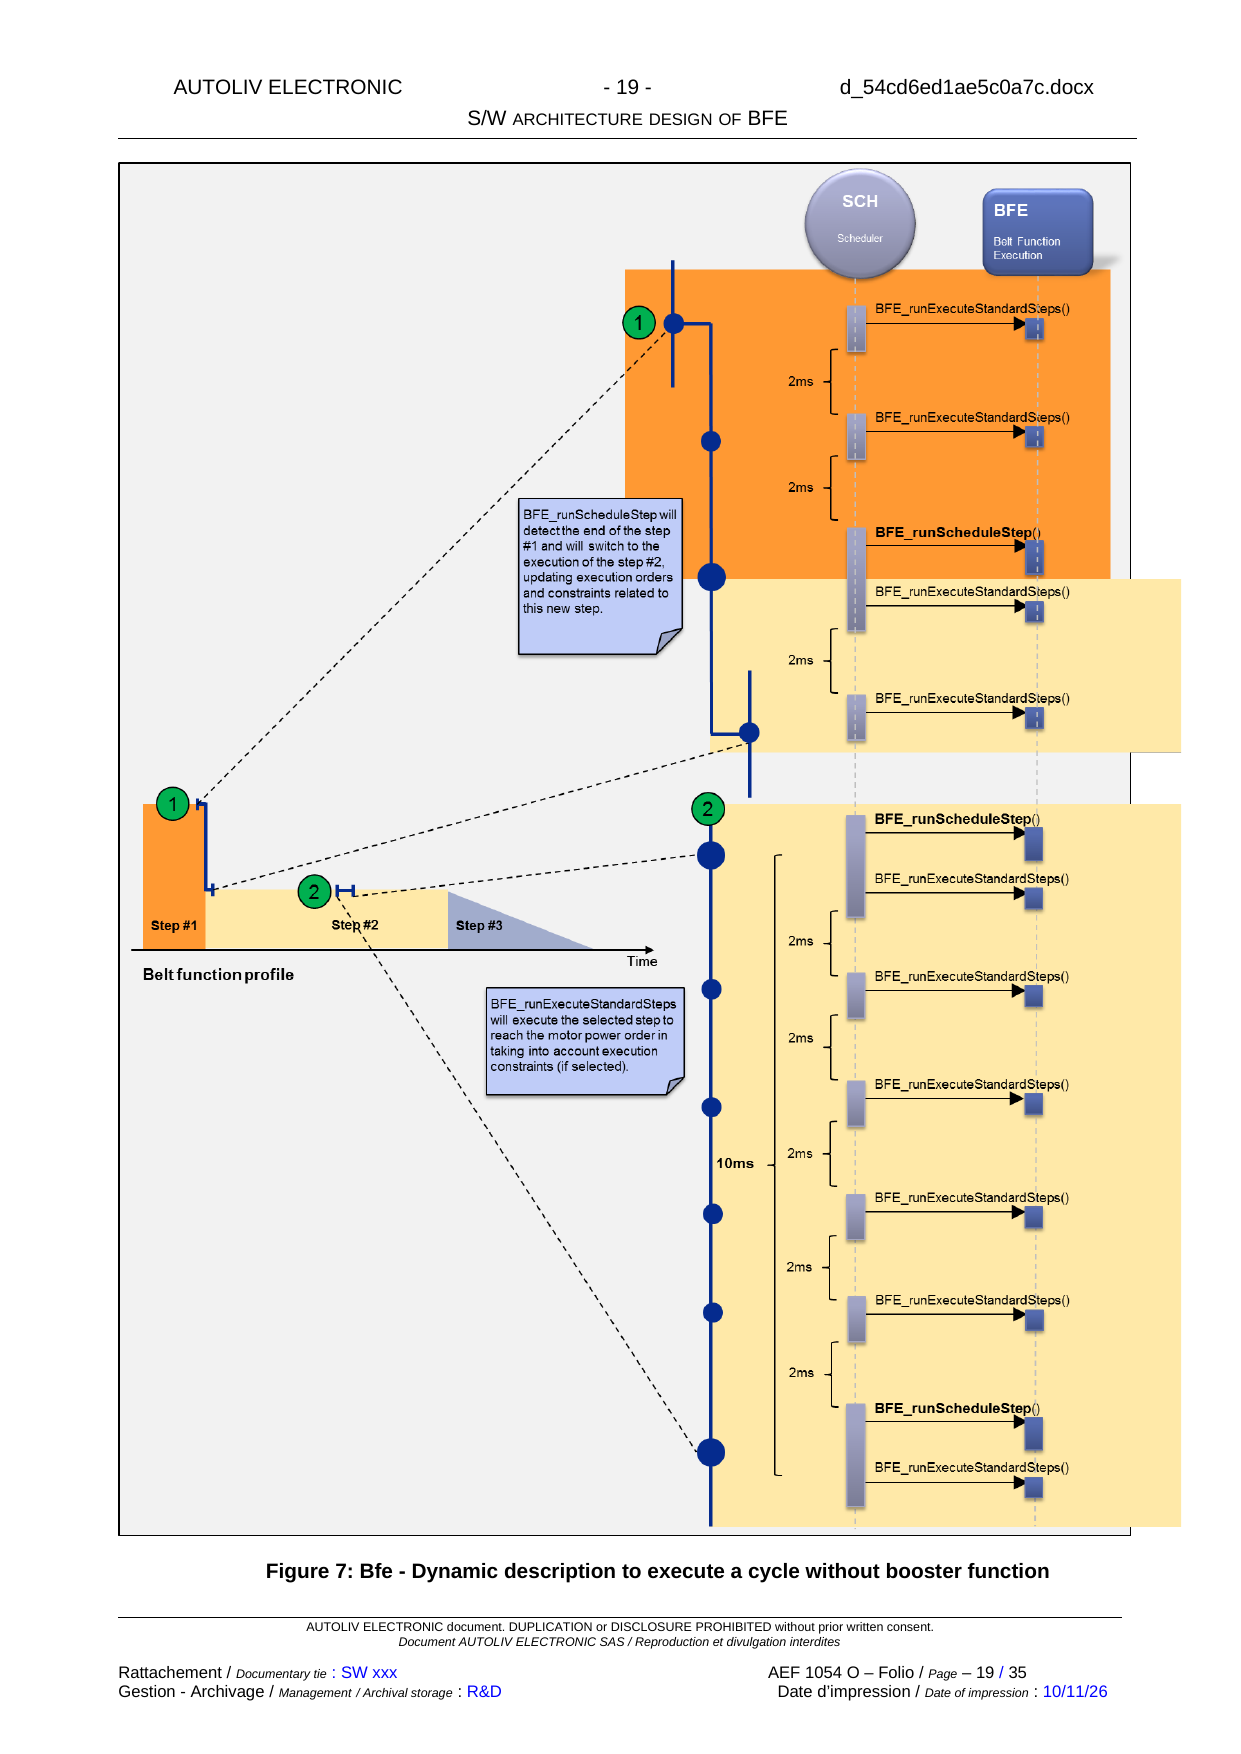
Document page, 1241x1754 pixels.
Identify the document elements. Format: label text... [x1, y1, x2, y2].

text Figure 7: Bfe - Dynamic description to execute a cycle without booster function [192, 1559, 1122, 1583]
picture [118, 162, 1182, 1536]
